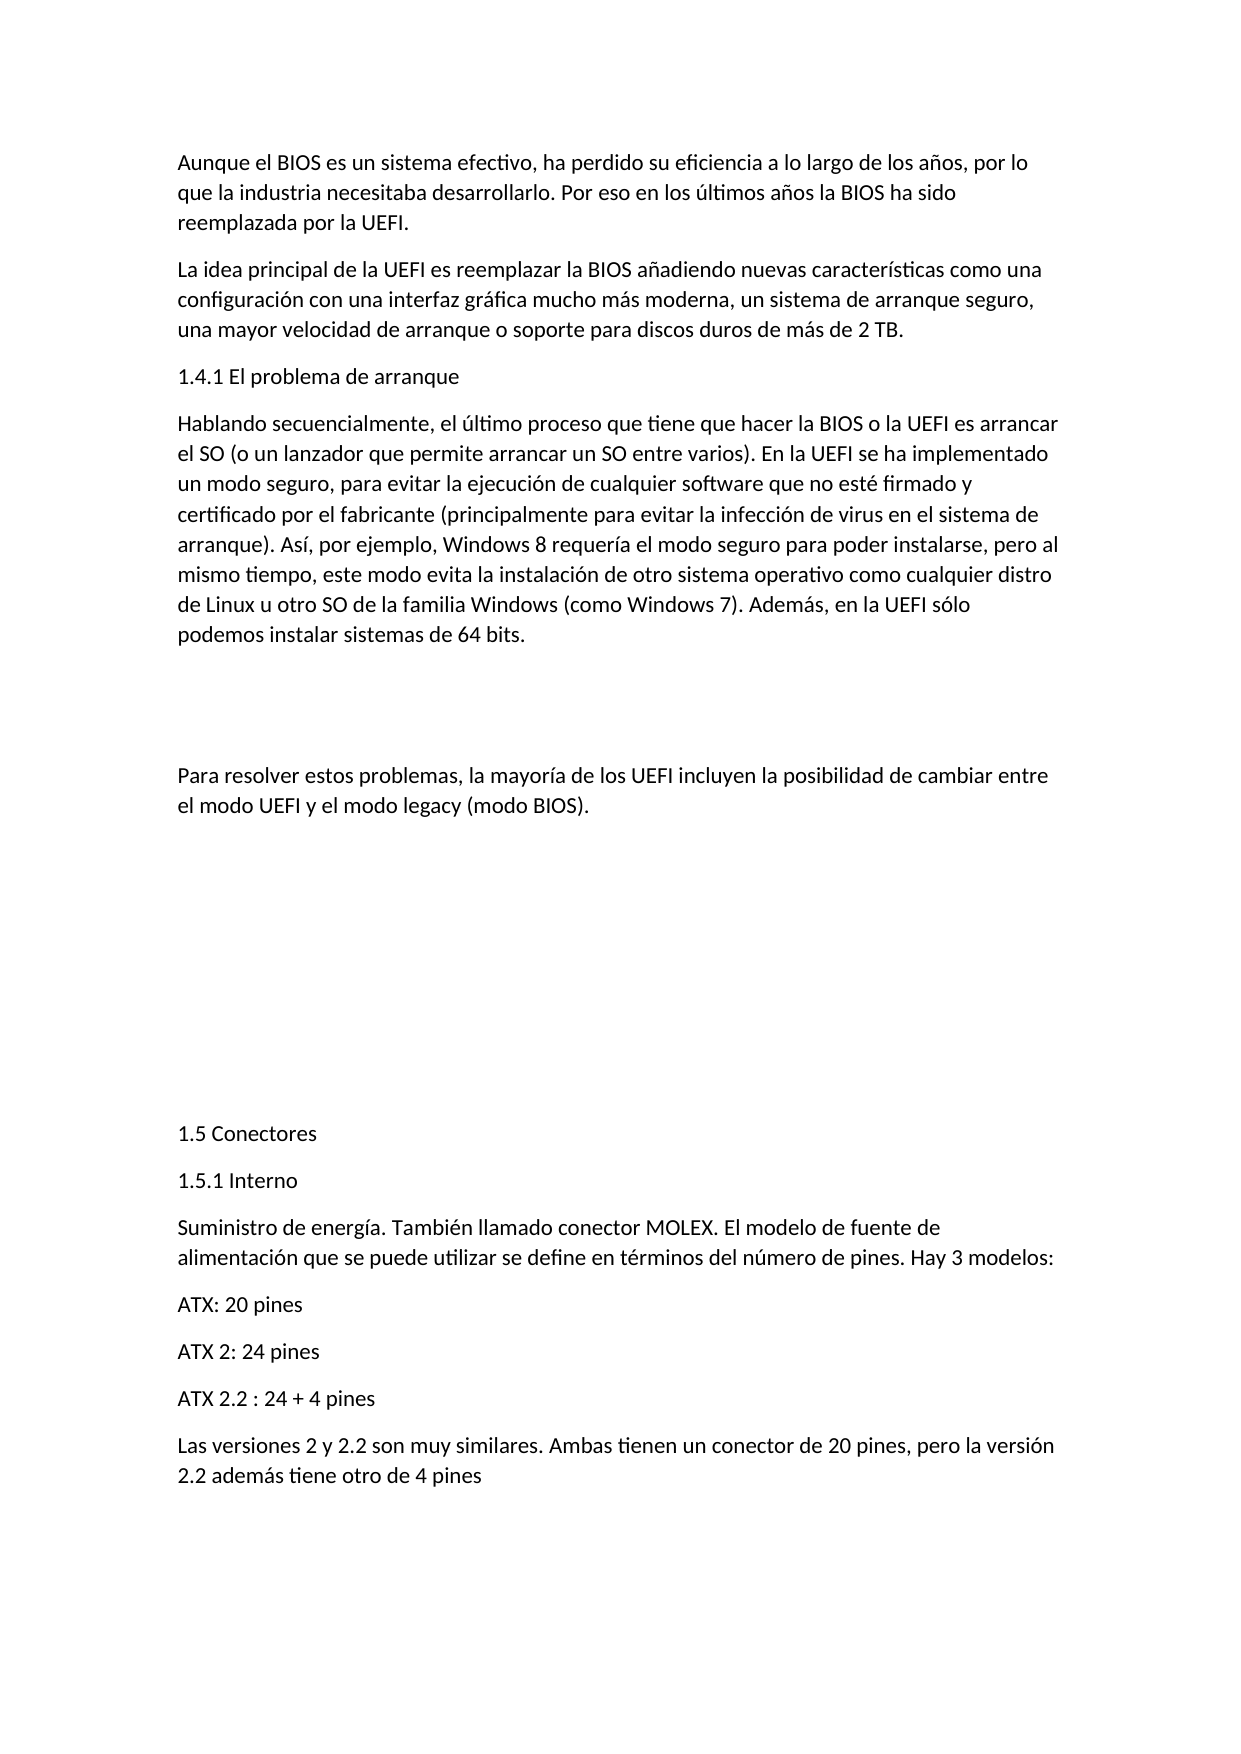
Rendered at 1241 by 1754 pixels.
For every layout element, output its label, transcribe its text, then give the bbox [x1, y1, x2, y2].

text 1.5.1 Interno [177, 1166, 1063, 1194]
text Aunque el BIOS es un sistema efectivo, ha perdido su eficiencia a lo largo de los años, por lo que la industria necesitaba desarrollarlo. Por eso en los últimos años la BIOS ha sido reemplazada por la UEFI. [177, 148, 1063, 236]
text ATX: 20 pines [177, 1290, 1063, 1318]
text Suministro de energía. También llamado conector MOLEX. El modelo de fuente de alimentación que se puede utilizar se define en términos del número de pines. Hay 3 modelos: [177, 1213, 1063, 1271]
text Para resolver estos problemas, la mayoría de los UEFI incluyen la posibilidad de cambiar entre el modo UEFI y el modo legacy (modo BIOS). [177, 761, 1063, 819]
text ATX 2.2 : 24 + 4 pines [177, 1384, 1063, 1412]
text ATX 2: 24 pines [177, 1337, 1063, 1365]
text Hablando secuencialmente, el último proceso que tiene que hacer la BIOS o la UEFI es arrancar el SO (o un lanzador que permite arrancar un SO entre varios). En la UEFI se ha implementado un modo seguro, para evitar la ejecución de cualquier software que no esté firmado y certificado por el fabricante (principalmente para evitar la infección de virus en el sistema de arranque). Así, por ejemplo, Windows 8 requería el modo seguro para poder instalarse, pero al mismo tiempo, este modo evita la instalación de otro sistema operativo como cualquier distro de Linux u otro SO de la familia Windows (como Windows 7). Además, en la UEFI sólo podemos instalar sistemas de 64 bits. [177, 409, 1063, 648]
text La idea principal de la UEFI es reemplazar la BIOS añadiendo nuevas características como una configuración con una interfaz gráfica mucho más moderna, un sistema de arranque seguro, una mayor velocidad de arranque o soporte para discos duros de más de 2 TB. [177, 255, 1063, 343]
text 1.5 Conectores [177, 1119, 1063, 1147]
text 1.4.1 El problema de arranque [177, 362, 1063, 390]
text Las versiones 2 y 2.2 son muy similares. Ambas tienen un conector de 20 pines, pero la versión 2.2 además tiene otro de 4 pines [177, 1431, 1063, 1489]
